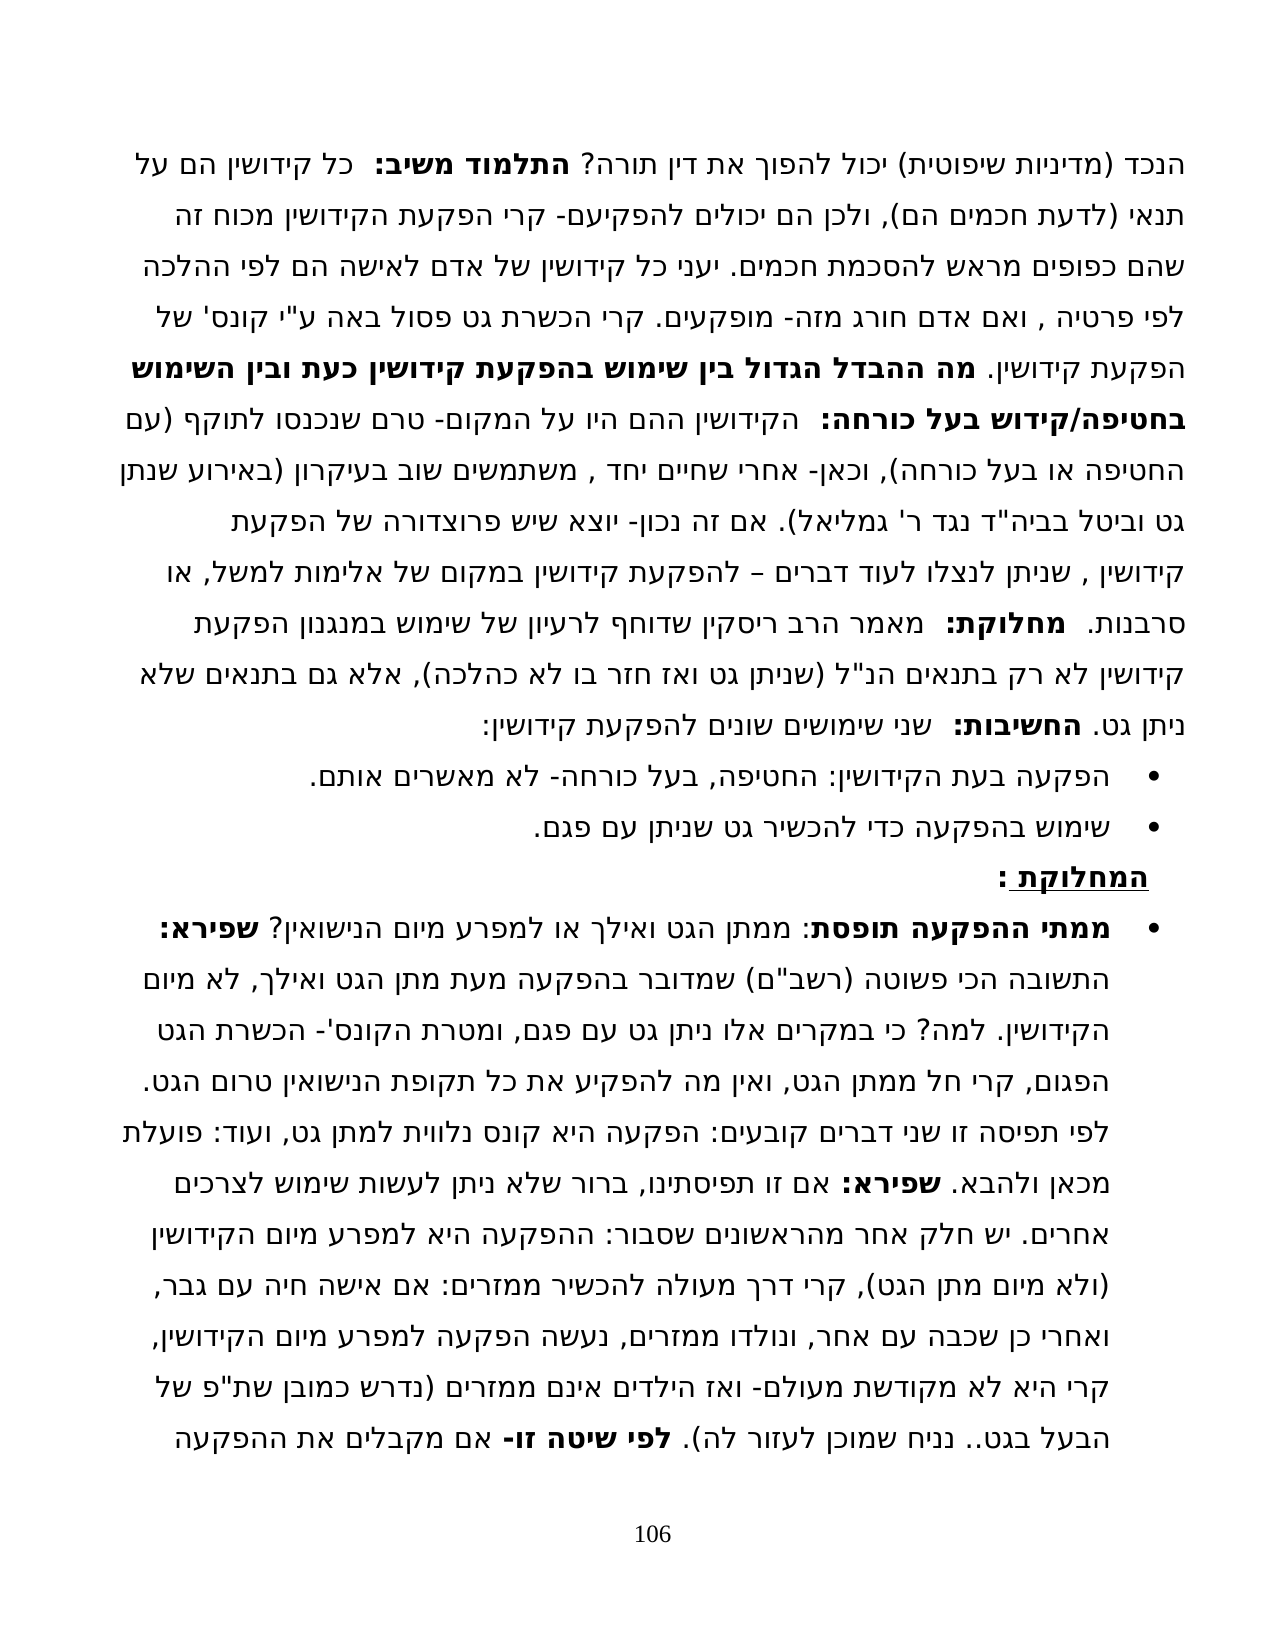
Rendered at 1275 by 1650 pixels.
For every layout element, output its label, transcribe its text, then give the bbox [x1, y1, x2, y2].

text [118, 148, 1186, 742]
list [118, 912, 1149, 1455]
list הפקעה בעת הקידושין: החטיפה, בעל כורחה- לא מאשרים אותם. [118, 759, 1149, 793]
text המחלוקת : [118, 861, 1149, 895]
list שימוש בהפקעה כדי להכשיר גט שניתן עם פגם. [118, 810, 1149, 844]
